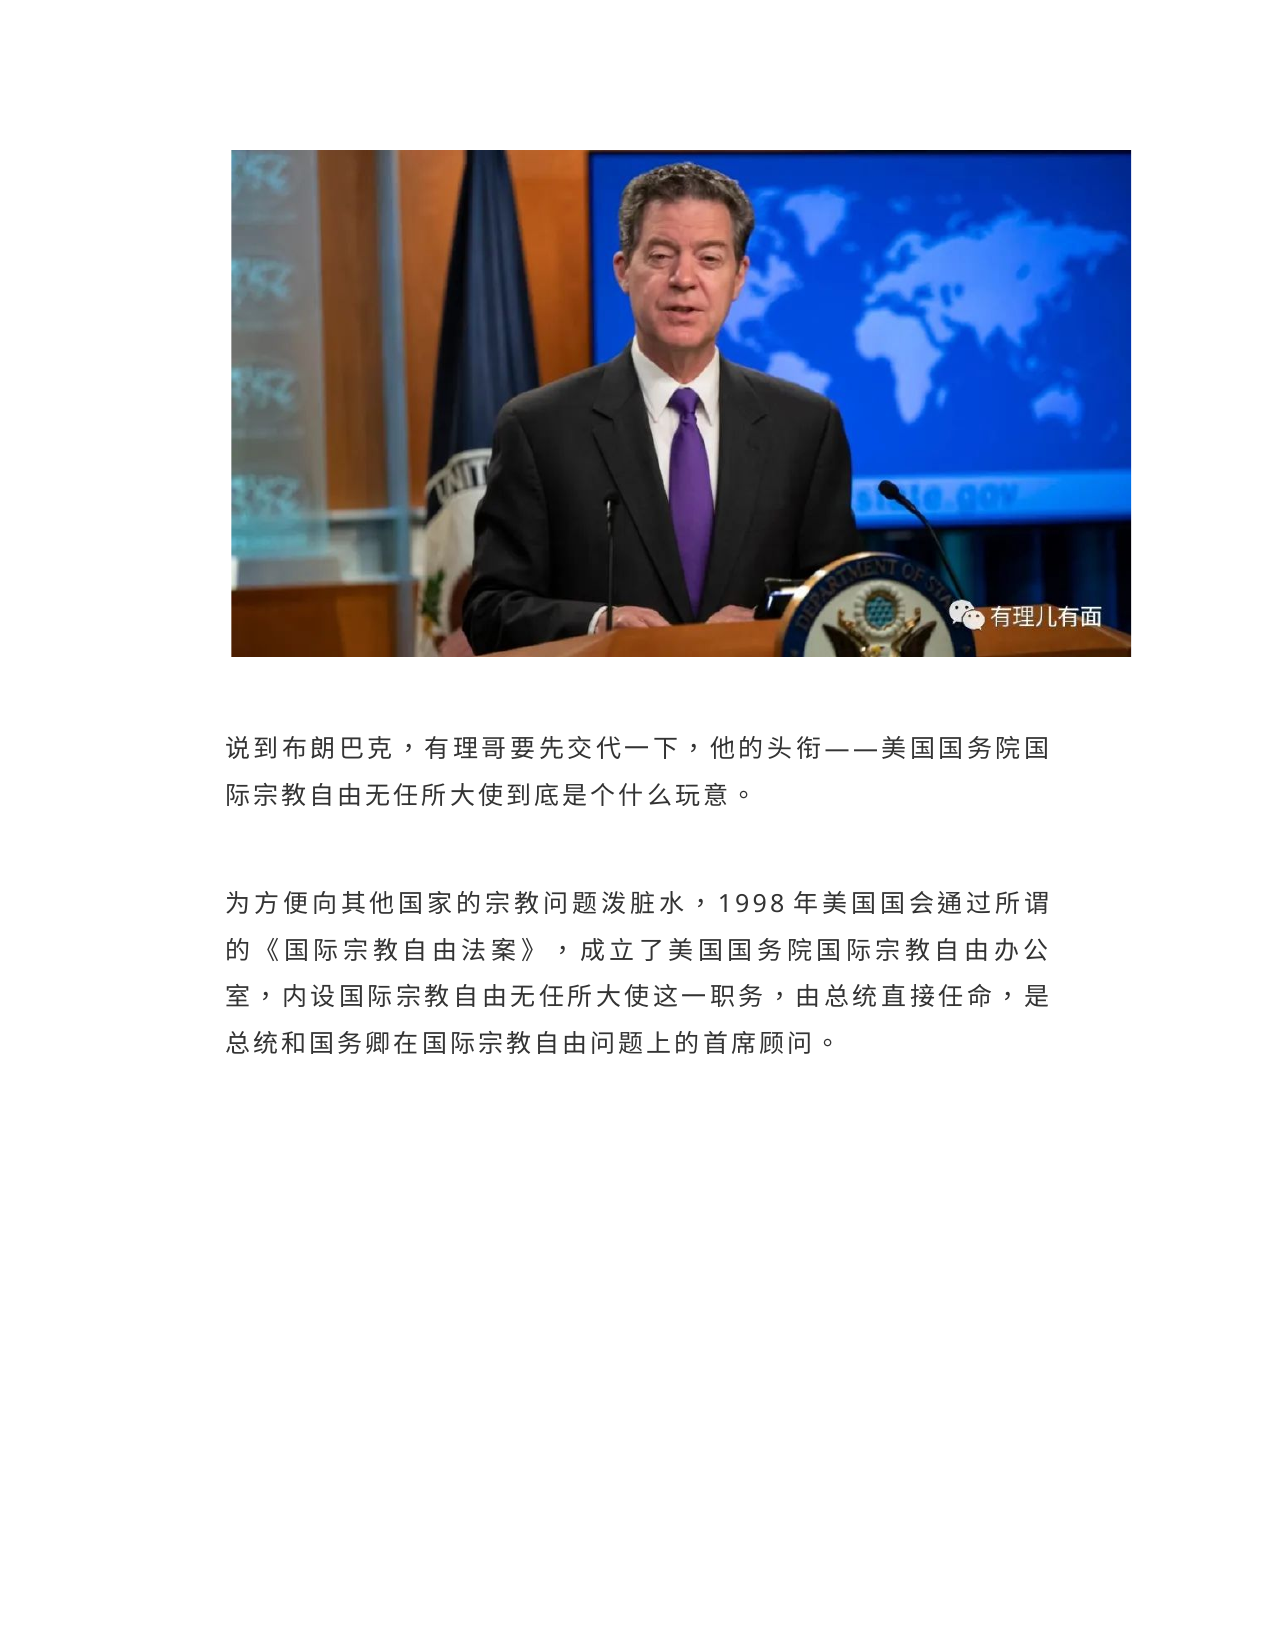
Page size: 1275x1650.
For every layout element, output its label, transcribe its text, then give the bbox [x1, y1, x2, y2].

text 为方便向其他国家的宗教问题泼脏水，1998年美国国会通过所谓的《国际宗教自由法案》，成立了美国国务院国际宗教自由办公室，内设国际宗教自由无任所大使这一职务，由总统直接任命，是总统和国务卿在国际宗教自由问题上的首席顾问。 [225, 874, 1050, 1059]
text 说到布朗巴克，有理哥要先交代一下，他的头衔——美国国务院国际宗教自由无任所大使到底是个什么玩意。 [225, 719, 1050, 812]
picture [231, 150, 1132, 657]
